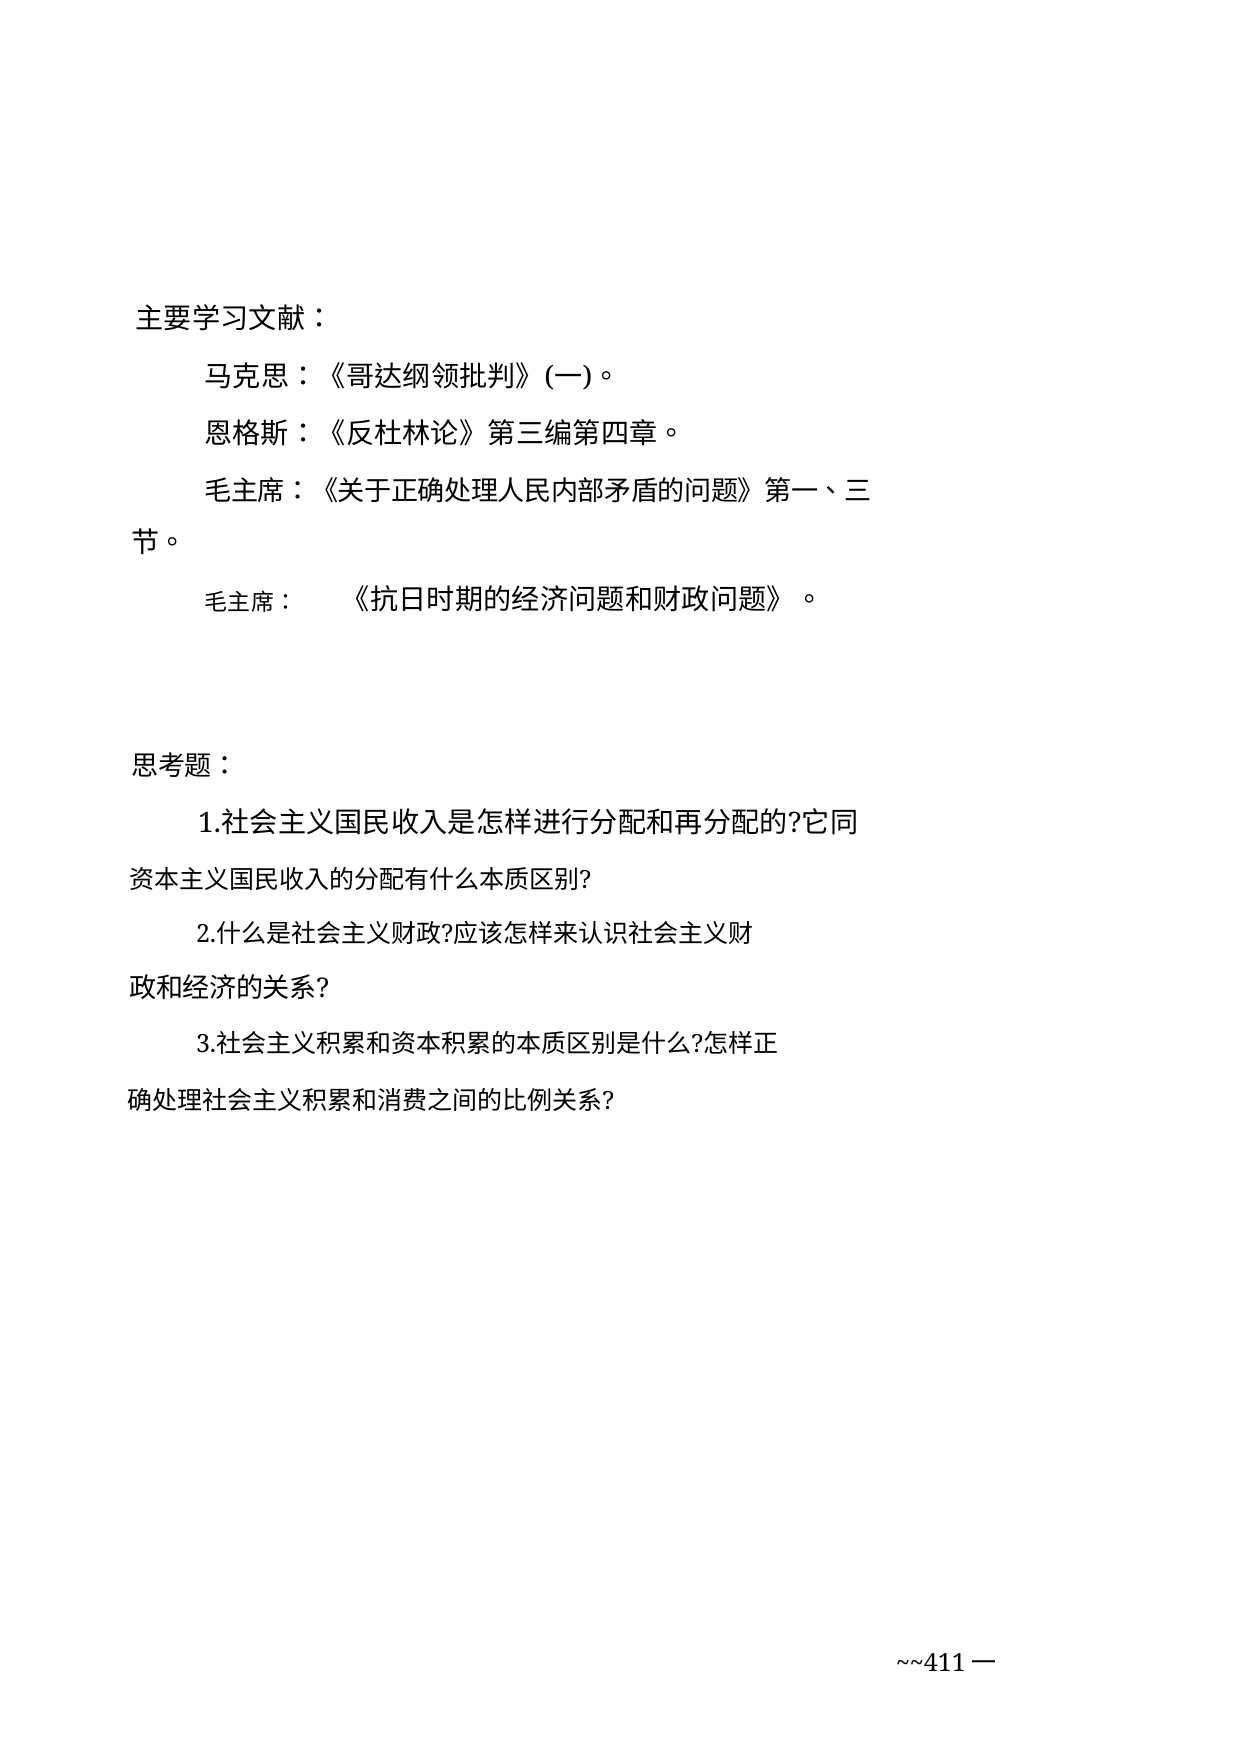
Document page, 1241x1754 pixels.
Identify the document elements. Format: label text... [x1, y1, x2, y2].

text 主要学习文献： [135, 306, 703, 334]
text 《抗日时期的经济问题和财政问题》。 [342, 587, 896, 615]
text 毛主席： [204, 591, 332, 614]
text 政和经济的关系? [129, 977, 974, 1003]
text 毛主席：《关于正确处理人民内部矛盾的问题》第一、三 [204, 479, 971, 505]
text 2.什么是社会主义财政?应该怎样来认识社会主义财 [196, 922, 974, 947]
text 确处理社会主义积累和消费之间的比例关系? [127, 1089, 882, 1114]
text 马克思：《哥达纲领批判》(一)。 [204, 364, 703, 392]
text 思考题： [131, 754, 278, 780]
text 资本主义国民收入的分配有什么本质区别? [129, 868, 974, 893]
text 恩格斯：《反杜林论》第三编第四章。 [204, 420, 758, 449]
text 1.社会主义国民收入是怎样进行分配和再分配的?它同 [198, 810, 974, 838]
text 3.社会主义积累和资本积累的本质区别是什么?怎样正 [196, 1033, 882, 1058]
text ~~411一 [896, 1652, 1021, 1677]
text 节。 [131, 531, 229, 558]
